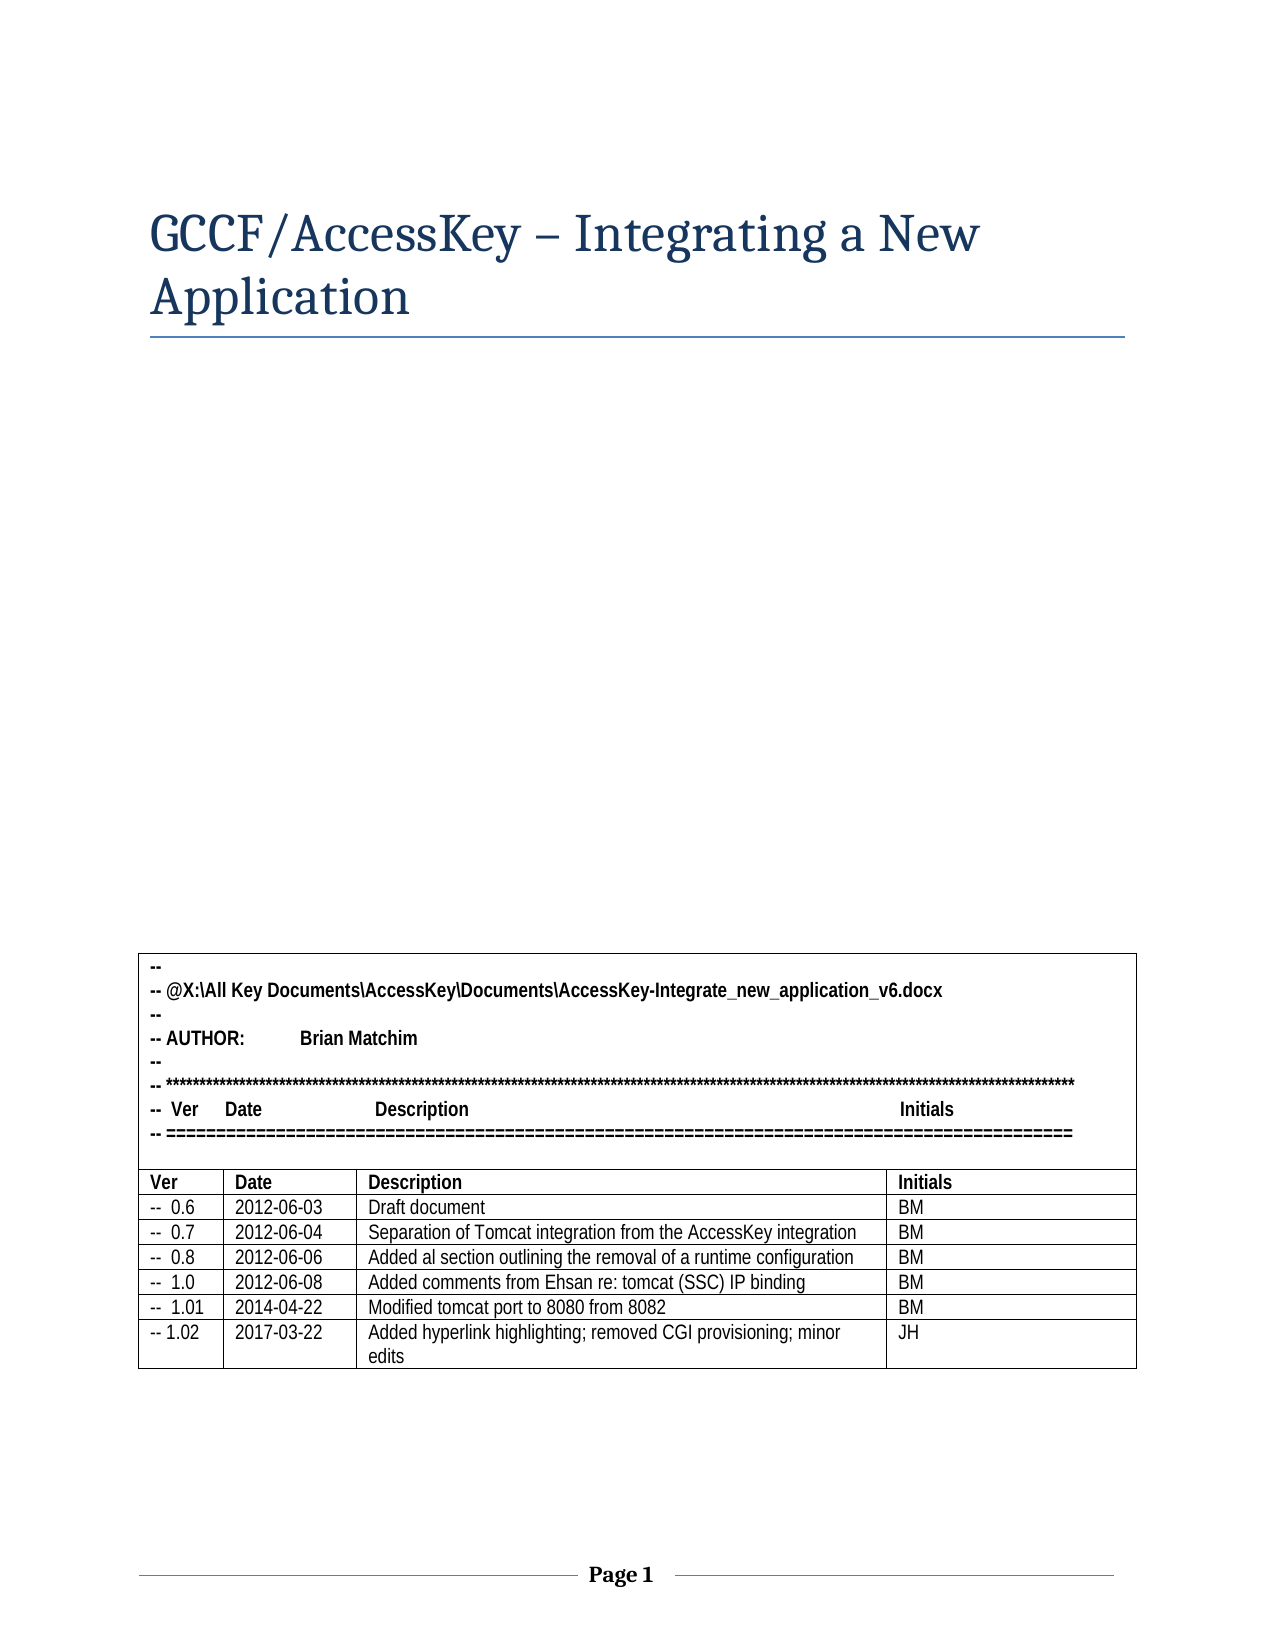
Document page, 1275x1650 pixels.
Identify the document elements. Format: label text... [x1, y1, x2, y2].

table_cell Modified tomcat port to 8080 from 8082 [357, 1295, 886, 1319]
table_cell 2012-06-04 [224, 1220, 356, 1244]
table_cell Description [357, 1170, 886, 1194]
table_cell Added comments from Ehsan re: tomcat (SSC) IP binding [357, 1270, 886, 1294]
table_cell 2014-04-22 [224, 1295, 356, 1319]
table_cell 2012-06-08 [224, 1270, 356, 1294]
table_cell 2012-06-03 [224, 1195, 356, 1219]
table_cell Draft document [357, 1195, 886, 1219]
table_cell 2012-06-06 [224, 1245, 356, 1269]
table_cell BM [887, 1195, 1136, 1219]
table_cell -- 1.02 [139, 1320, 223, 1368]
table_cell -- 0.8 [139, 1245, 223, 1269]
table_cell Added al section outlining the removal of a runtime configuration [357, 1245, 886, 1269]
table_cell Added hyperlink highlighting; removed CGI provisioning; minor edits [357, 1320, 886, 1368]
table_cell Date [224, 1170, 356, 1194]
table_cell -- 0.6 [139, 1195, 223, 1219]
table_header -- -- @X:\All Key Documents\AccessKey\Documents\AccessKey-Integrate_new_application_v6.docx -- -- AUTHOR: Brian Matchim -- -- ***************************************************************************************************************************************** -- Ver Date Description Initials -- =========================================================================================== [139, 954, 1136, 1169]
table_cell -- 1.0 [139, 1270, 223, 1294]
title GCCF/AccessKey – Integrating a New Application [150, 203, 1125, 336]
table_cell BM [887, 1270, 1136, 1294]
table_cell -- 0.7 [139, 1220, 223, 1244]
table_cell Initials [887, 1170, 1136, 1194]
table_cell Separation of Tomcat integration from the AccessKey integration [357, 1220, 886, 1244]
table_cell 2017-03-22 [224, 1320, 356, 1368]
table_cell BM [887, 1295, 1136, 1319]
table_cell -- 1.01 [139, 1295, 223, 1319]
table_cell BM [887, 1220, 1136, 1244]
table_cell Ver [139, 1170, 223, 1194]
table_cell JH [887, 1320, 1136, 1368]
table_cell BM [887, 1245, 1136, 1269]
